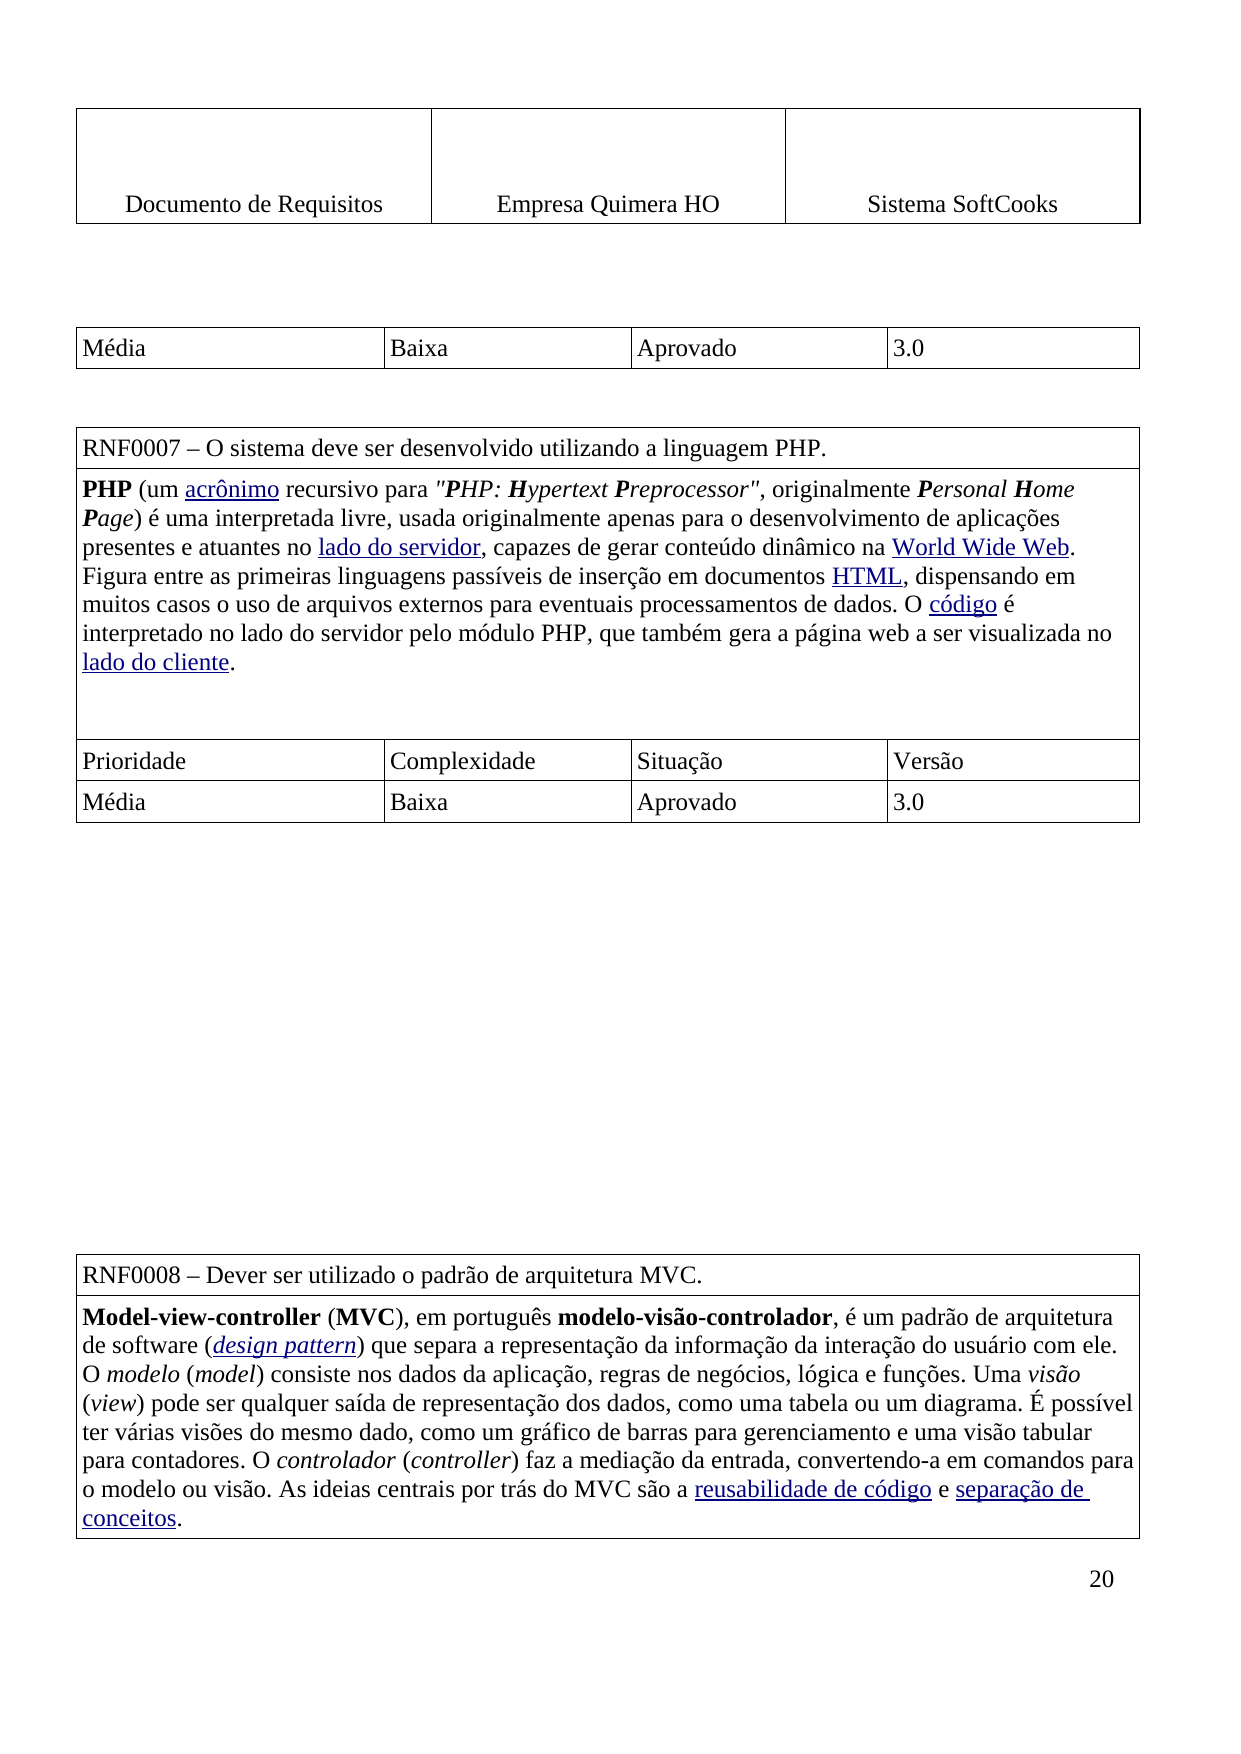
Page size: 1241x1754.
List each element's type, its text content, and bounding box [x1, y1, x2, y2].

table_cell Versão [888, 740, 1139, 780]
table_cell Complexidade [385, 740, 631, 780]
table_cell PHP (um acrônimo recursivo para "PHP: Hypertext Preprocessor", originalmente Personal Home Page) é uma interpretada livre, usada originalmente apenas para o desenvolvimento de aplicações presentes e atuantes no lado do servidor, capazes de gerar conteúdo dinâmico na World Wide Web. Figura entre as primeiras linguagens passíveis de inserção em documentos HTML, dispensando em muitos casos o uso de arquivos externos para eventuais processamentos de dados. O código é interpretado no lado do servidor pelo módulo PHP, que também gera a página web a ser visualizada no lado do cliente. [77, 469, 1139, 739]
table_cell Baixa [385, 781, 631, 822]
table_cell Média [77, 781, 384, 822]
table_header RNF0007 – O sistema deve ser desenvolvido utilizando a linguagem PHP. [77, 428, 1139, 468]
table_cell 3.0 [888, 328, 1139, 368]
table_cell Prioridade [77, 740, 384, 780]
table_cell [77, 1296, 1139, 1538]
table_cell Aprovado [632, 328, 887, 368]
table_header RNF0008 – Dever ser utilizado o padrão de arquitetura MVC. [77, 1255, 1139, 1295]
table_cell 3.0 [888, 781, 1139, 822]
table_cell Média [77, 328, 384, 368]
table_cell Situação [632, 740, 887, 780]
table_cell Baixa [385, 328, 631, 368]
table_cell Aprovado [632, 781, 887, 822]
